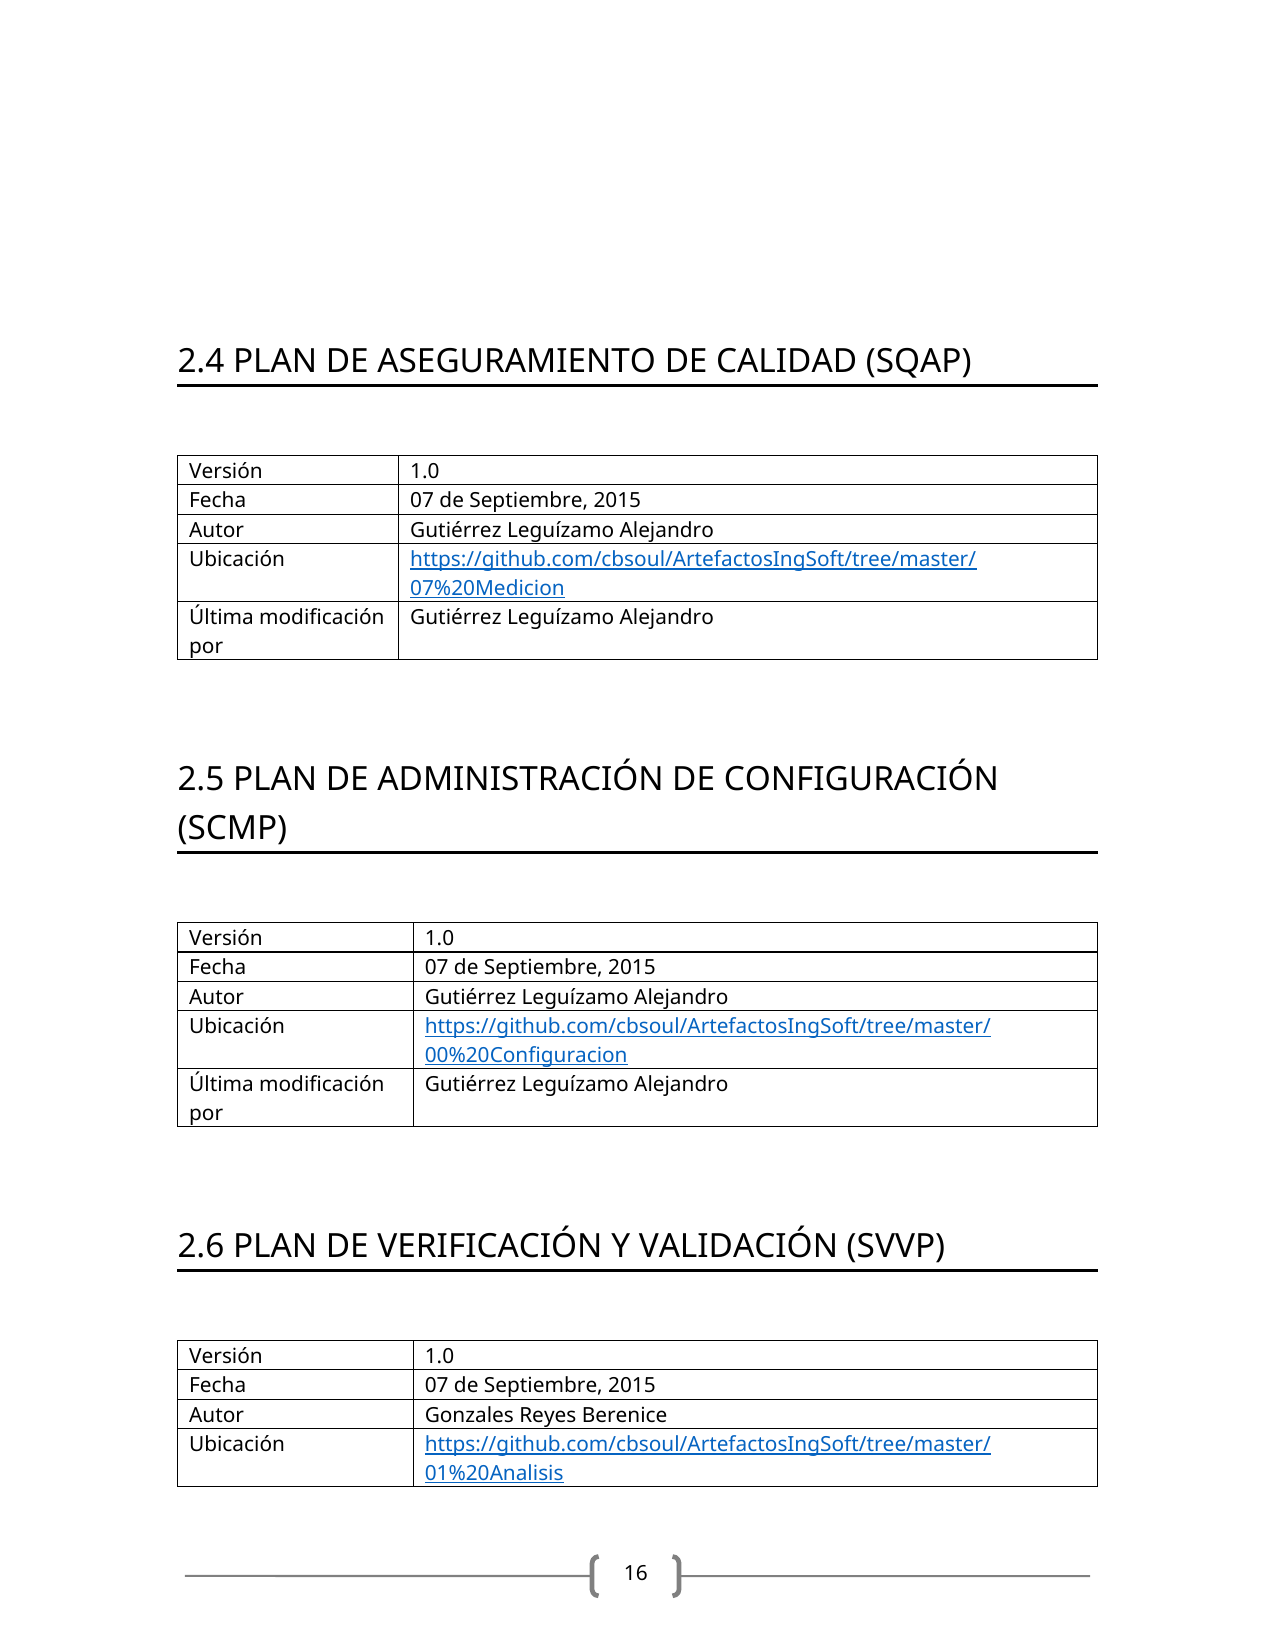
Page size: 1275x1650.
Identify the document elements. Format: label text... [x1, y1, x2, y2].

table_cell Autor [178, 1400, 413, 1428]
table_cell Gutiérrez Leguízamo Alejandro [399, 515, 1097, 543]
table_cell Gutiérrez Leguízamo Alejandro [414, 1069, 1097, 1126]
table_cell Autor [178, 982, 413, 1010]
table_cell Gutiérrez Leguízamo Alejandro [399, 602, 1097, 659]
text 2.5 PLAN DE ADMINISTRACIÓN DE CONFIGURACIÓN (SCMP) [177, 755, 1098, 851]
table_cell https://github.com/cbsoul/ArtefactosIngSoft/tree/master/00%20Configuracion [414, 1011, 1097, 1068]
table_cell Fecha [178, 485, 398, 514]
table_cell Ubicación [178, 1011, 413, 1068]
table_cell https://github.com/cbsoul/ArtefactosIngSoft/tree/master/07%20Medicion [399, 544, 1097, 601]
table_header Versión [178, 456, 398, 484]
table_header 1.0 [399, 456, 1097, 484]
table_cell Gutiérrez Leguízamo Alejandro [414, 982, 1097, 1010]
table_header 1.0 [414, 923, 1097, 951]
table_cell Ubicación [178, 1429, 413, 1486]
table_cell 07 de Septiembre, 2015 [414, 953, 1097, 981]
table_cell Fecha [178, 1370, 413, 1399]
table_header Versión [178, 923, 413, 951]
text 2.6 PLAN DE VERIFICACIÓN Y VALIDACIÓN (SVVP) [177, 1222, 1098, 1269]
table_cell https://github.com/cbsoul/ArtefactosIngSoft/tree/master/01%20Analisis [414, 1429, 1097, 1486]
table_cell 07 de Septiembre, 2015 [399, 485, 1097, 514]
text 2.4 PLAN DE ASEGURAMIENTO DE CALIDAD (SQAP) [177, 337, 1098, 384]
table_cell Autor [178, 515, 398, 543]
table_header Versión [178, 1341, 413, 1369]
table_cell 07 de Septiembre, 2015 [414, 1370, 1097, 1399]
table_cell Gonzales Reyes Berenice [414, 1400, 1097, 1428]
table_header 1.0 [414, 1341, 1097, 1369]
table_cell Fecha [178, 953, 413, 981]
table_cell Última modificación por [178, 602, 398, 659]
table_cell Última modificación por [178, 1069, 413, 1126]
table_cell Ubicación [178, 544, 398, 601]
